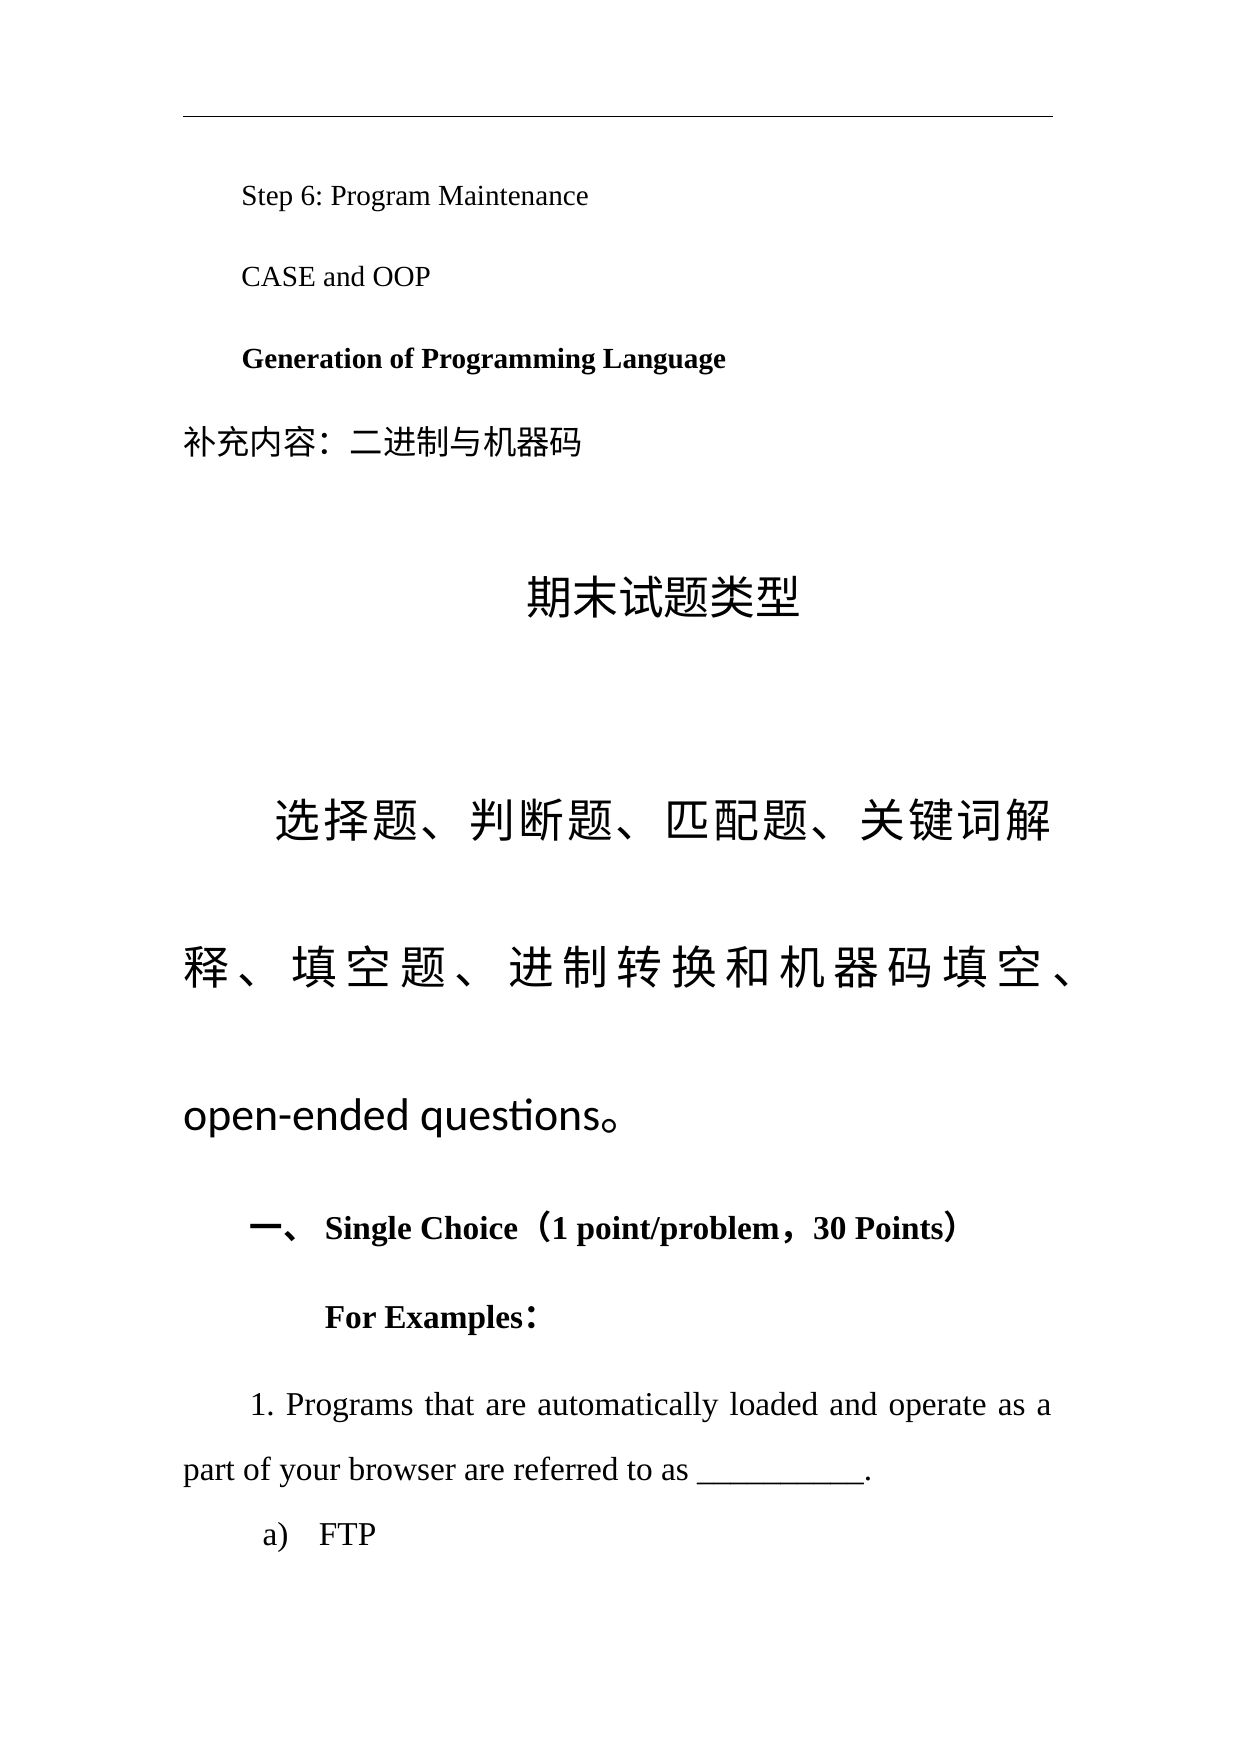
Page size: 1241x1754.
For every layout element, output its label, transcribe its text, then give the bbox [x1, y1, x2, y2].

text Step 6: Program Maintenance [183, 162, 1053, 227]
text Generation of Programming Language [183, 326, 1053, 391]
text 期末试题类型 [183, 546, 1053, 643]
text 选择题、判断题、匹配题、关键词解释、填空题、进制转换和机器码填空、open-ended questions。 [183, 769, 1053, 1159]
text 1. Programs that are automatically loaded and operate as a part of your browser are referred to as __________. [183, 1370, 1053, 1500]
text a) FTP [183, 1500, 1053, 1565]
list Single Choice（1 point/problem，30 Points） [249, 1192, 1053, 1257]
text 补充内容：二进制与机器码 [183, 407, 1053, 472]
text CASE and OOP [183, 244, 1053, 309]
list For Examples： [324, 1281, 1053, 1346]
